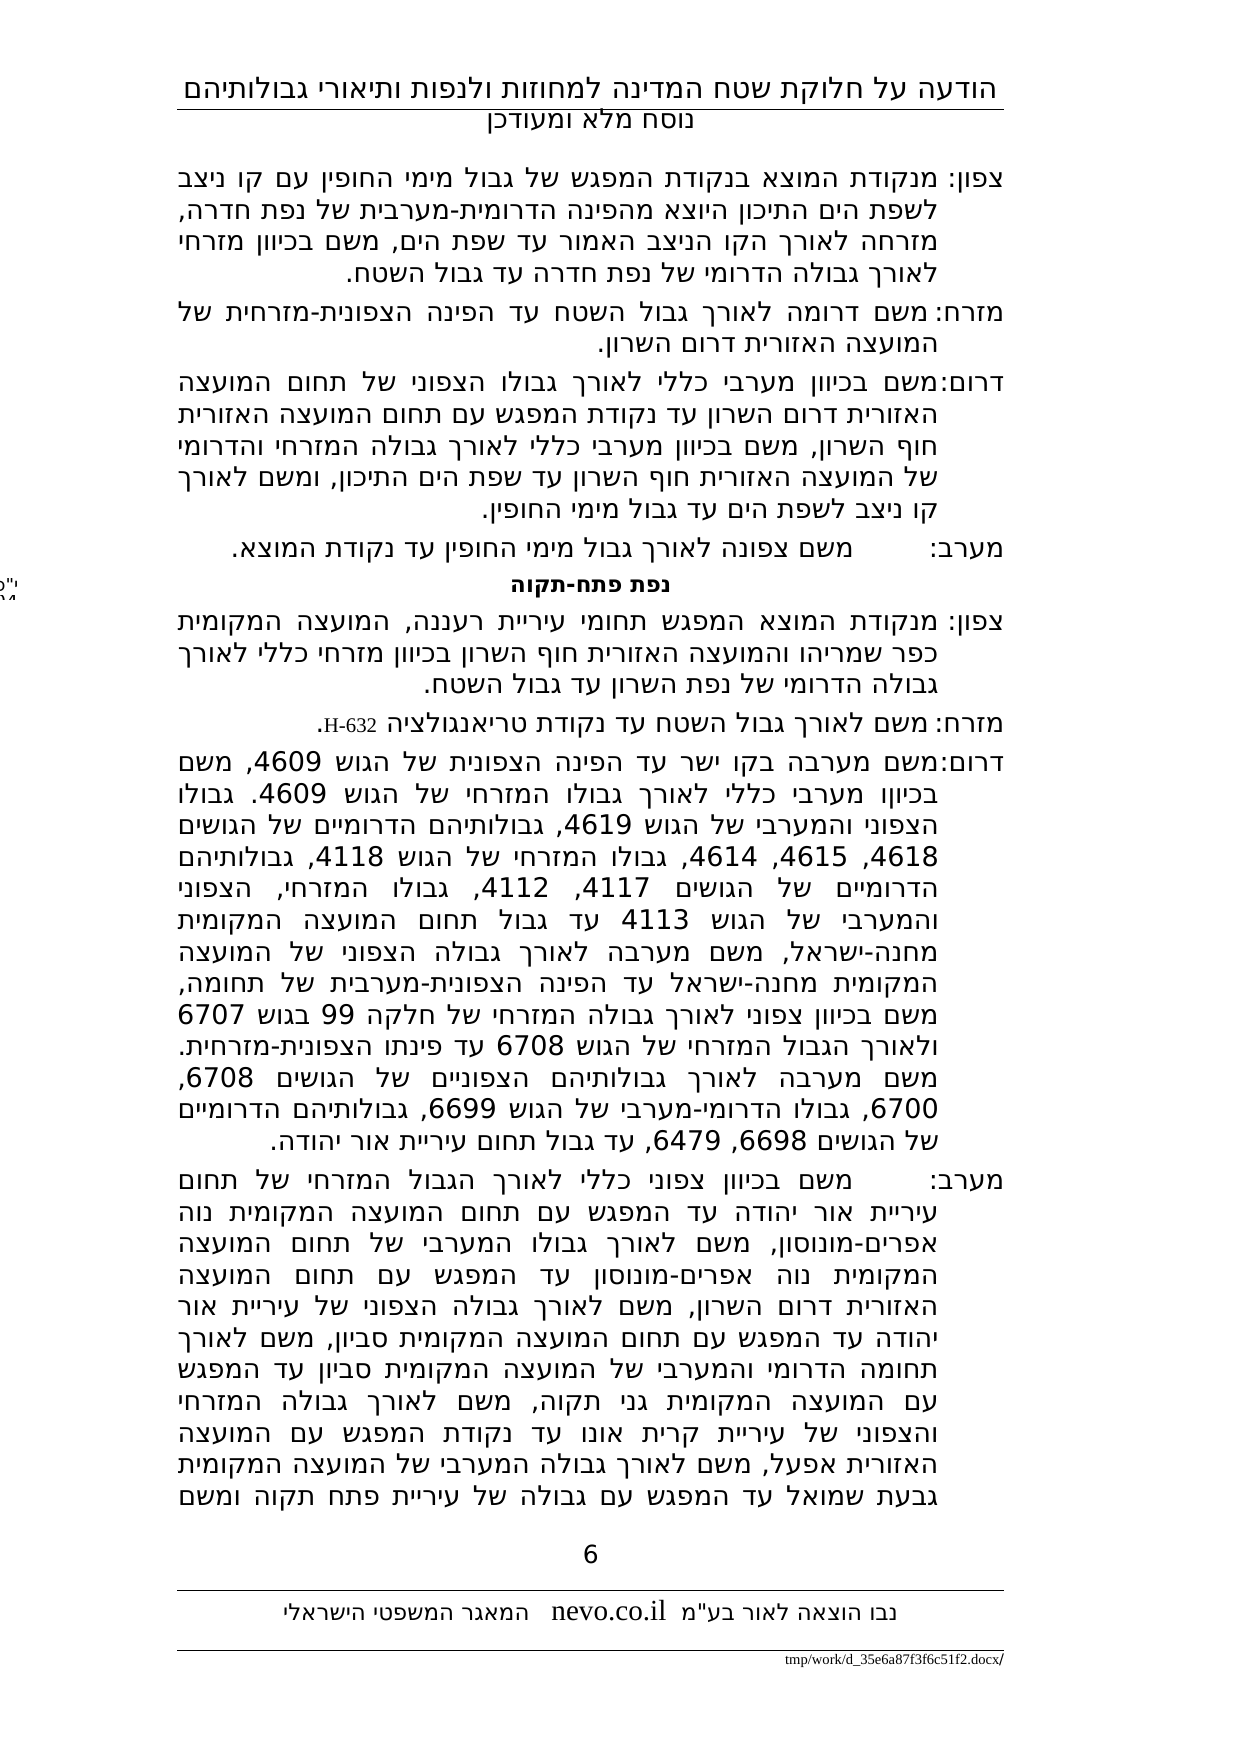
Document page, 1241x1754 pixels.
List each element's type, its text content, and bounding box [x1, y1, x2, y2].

text צפון: מנקודת המוצא המפגש תחומי עיריית רעננה, המועצה המקומית כפר שמריהו והמועצה האזורית חוף השרון בכיוון מזרחי כללי לאורך גבולה הדרומי של נפת השרון עד גבול השטח. [177, 605, 1004, 700]
text נפת פתח-תקוה [177, 571, 1004, 598]
text דרום: משם בכיוון מערבי כללי לאורך גבולו הצפוני של תחום המועצה האזורית דרום השרון עד נקודת המפגש עם תחום המועצה האזורית חוף השרון, משם בכיוון מערבי כללי לאורך גבולה המזרחי והדרומי של המועצה האזורית חוף השרון עד שפת הים התיכון, ומשם לאורך קו ניצב לשפת הים עד גבול מימי החופין. [177, 367, 1004, 524]
text דרום: משם מערבה בקו ישר עד הפינה הצפונית של הגוש 4609, משם בכיוןו מערבי כללי לאורך גבולו המזרחי של הגוש 4609. גבולו הצפוני והמערבי של הגוש 4619, גבולותיהם הדרומיים של הגושים 4618, 4615, 4614, גבולו המזרחי של הגוש 4118, גבולותיהם הדרומיים של הגושים 4117, 4112, גבולו המזרחי, הצפוני והמערבי של הגוש 4113 עד גבול תחום המועצה המקומית מחנה-ישראל, משם מערבה לאורך גבולה הצפוני של המועצה המקומית מחנה-ישראל עד הפינה הצפונית-מערבית של תחומה, משם בכיוון צפוני לאורך גבולה המזרחי של חלקה 99 בגוש 6707 ולאורך הגבול המזרחי של הגוש 6708 עד פינתו הצפונית-מזרחית. משם מערבה לאורך גבולותיהם הצפוניים של הגושים 6708, 6700, גבולו הדרומי-מערבי של הגוש 6699, גבולותיהם הדרומיים של הגושים 6698, 6479, עד גבול תחום עיריית אור יהודה. [177, 747, 1004, 1157]
text מזרח: משם דרומה לאורך גבול השטח עד הפינה הצפונית-מזרחית של המועצה האזורית דרום השרון. [177, 296, 1004, 359]
text מזרח: משם לאורך גבול השטח עד נקודת טריאנגולציה H-632. [177, 707, 1004, 739]
text צפון: מנקודת המוצא בנקודת המפגש של גבול מימי החופין עם קו ניצב לשפת הים התיכון היוצא מהפינה הדרומית-מערבית של נפת חדרה, מזרחה לאורך הקו הניצב האמור עד שפת הים, משם בכיוון מזרחי לאורך גבולה הדרומי של נפת חדרה עד גבול השטח. [177, 162, 1004, 289]
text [177, 1164, 1004, 1512]
text מערב: משם צפונה לאורך גבול מימי החופין עד נקודת המוצא. [177, 532, 1004, 564]
